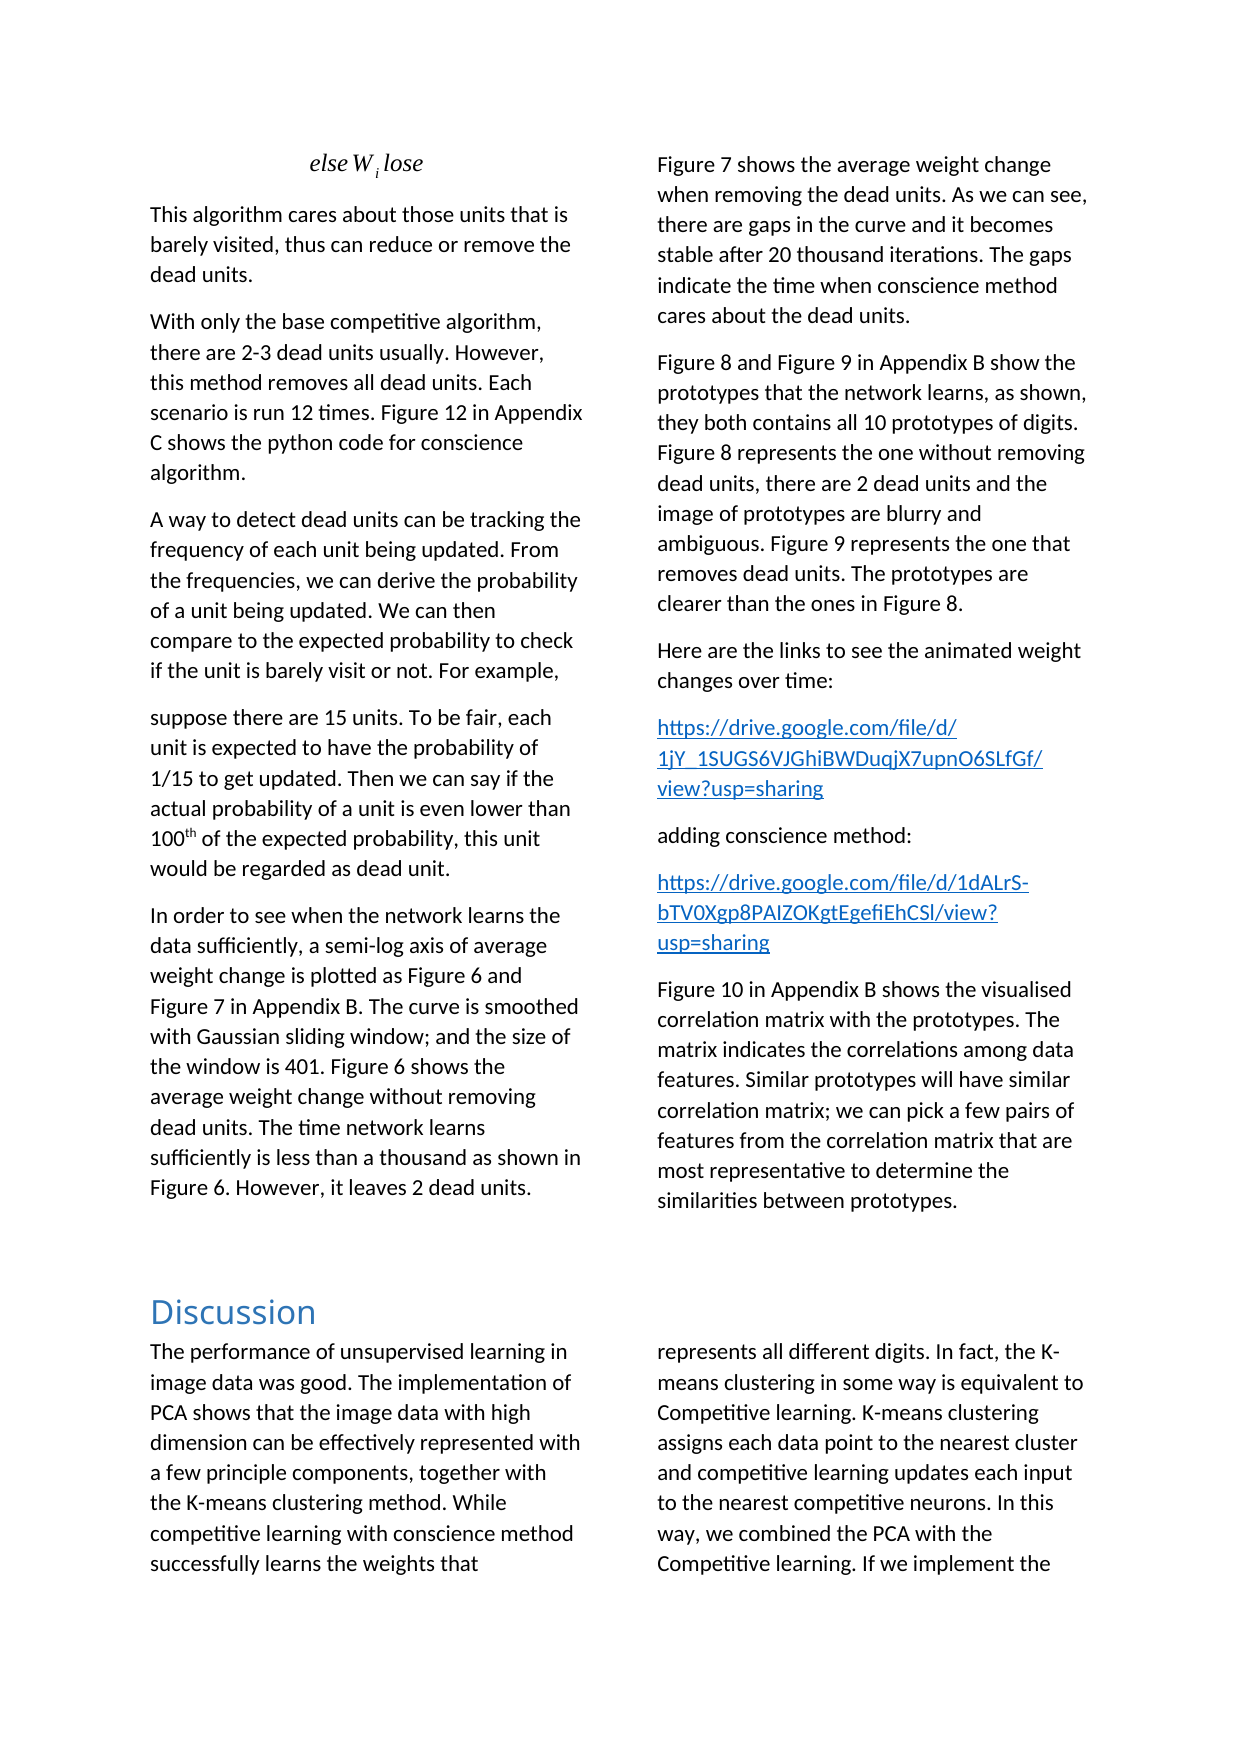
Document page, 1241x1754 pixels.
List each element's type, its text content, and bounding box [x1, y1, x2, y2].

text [150, 1337, 583, 1577]
text In order to see when the network learns the data sufficiently, a semi-log axis of average weight change is plotted as Figure 6 and Figure 7 in Appendix B. The curve is smoothed with Gaussian sliding window; and the size of the window is 401. Figure 6 shows the average weight change without removing dead units. The time network learns sufficiently is less than a thousand as shown in Figure 6. However, it leaves 2 dead units. Figure 7 shows the average weight change when removing the dead units. As we can see, there are gaps in the curve and it becomes stable after 20 thousand iterations. The gaps indicate the time when conscience method cares about the dead units. [657, 150, 1090, 329]
text suppose there are 15 units. To be fair, each unit is expected to have the probability of 1/15 to get updated. Then we can say if the actual probability of a unit is even lower than 100th of the expected probability, this unit would be regarded as dead unit. [150, 703, 583, 882]
text Figure 8 and Figure 9 in Appendix B show the prototypes that the network learns, as shown, they both contains all 10 prototypes of digits. Figure 8 represents the one without removing dead units, there are 2 dead units and the image of prototypes are blurry and ambiguous. Figure 9 represents the one that removes dead units. The prototypes are clearer than the ones in Figure 8. [657, 348, 1090, 618]
text adding conscience method: [657, 821, 1090, 849]
subtitle Discussion [150, 1288, 1090, 1334]
text With only the base competitive algorithm, there are 2-3 dead units usually. However, this method removes all dead units. Each scenario is run 12 times. Figure 12 in Appendix C shows the python code for conscience algorithm. [150, 307, 583, 487]
text https://drive.google.com/file/d/1jY_1SUGS6VJGhiBWDuqjX7upnO6SLfGf/view?usp=sharing [657, 713, 1090, 802]
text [657, 1337, 1090, 1577]
text Here are the links to see the animated weight changes over time: [657, 636, 1090, 695]
text A way to detect dead units can be tracking the frequency of each unit being updated. From the frequencies, we can derive the probability of a unit being updated. We can then compare to the expected probability to check if the unit is barely visit or not. For example, [150, 505, 583, 684]
text https://drive.google.com/file/d/1dALrS-bTV0Xgp8PAIZOKgtEgefiEhCSl/view?usp=sharing [657, 868, 1090, 956]
text This algorithm cares about those units that is barely visited, thus can reduce or remove the dead units. [150, 200, 583, 289]
text In order to see when the network learns the data sufficiently, a semi-log axis of average weight change is plotted as Figure 6 and Figure 7 in Appendix B. The curve is smoothed with Gaussian sliding window; and the size of the window is 401. Figure 6 shows the average weight change without removing dead units. The time network learns sufficiently is less than a thousand as shown in Figure 6. However, it leaves 2 dead units. Figure 7 shows the average weight change when removing the dead units. As we can see, there are gaps in the curve and it becomes stable after 20 thousand iterations. The gaps indicate the time when conscience method cares about the dead units. [150, 901, 583, 1201]
text Figure 10 in Appendix B shows the visualised correlation matrix with the prototypes. The matrix indicates the correlations among data features. Similar prototypes will have similar correlation matrix; we can pick a few pairs of features from the correlation matrix that are most representative to determine the similarities between prototypes. [657, 975, 1090, 1214]
